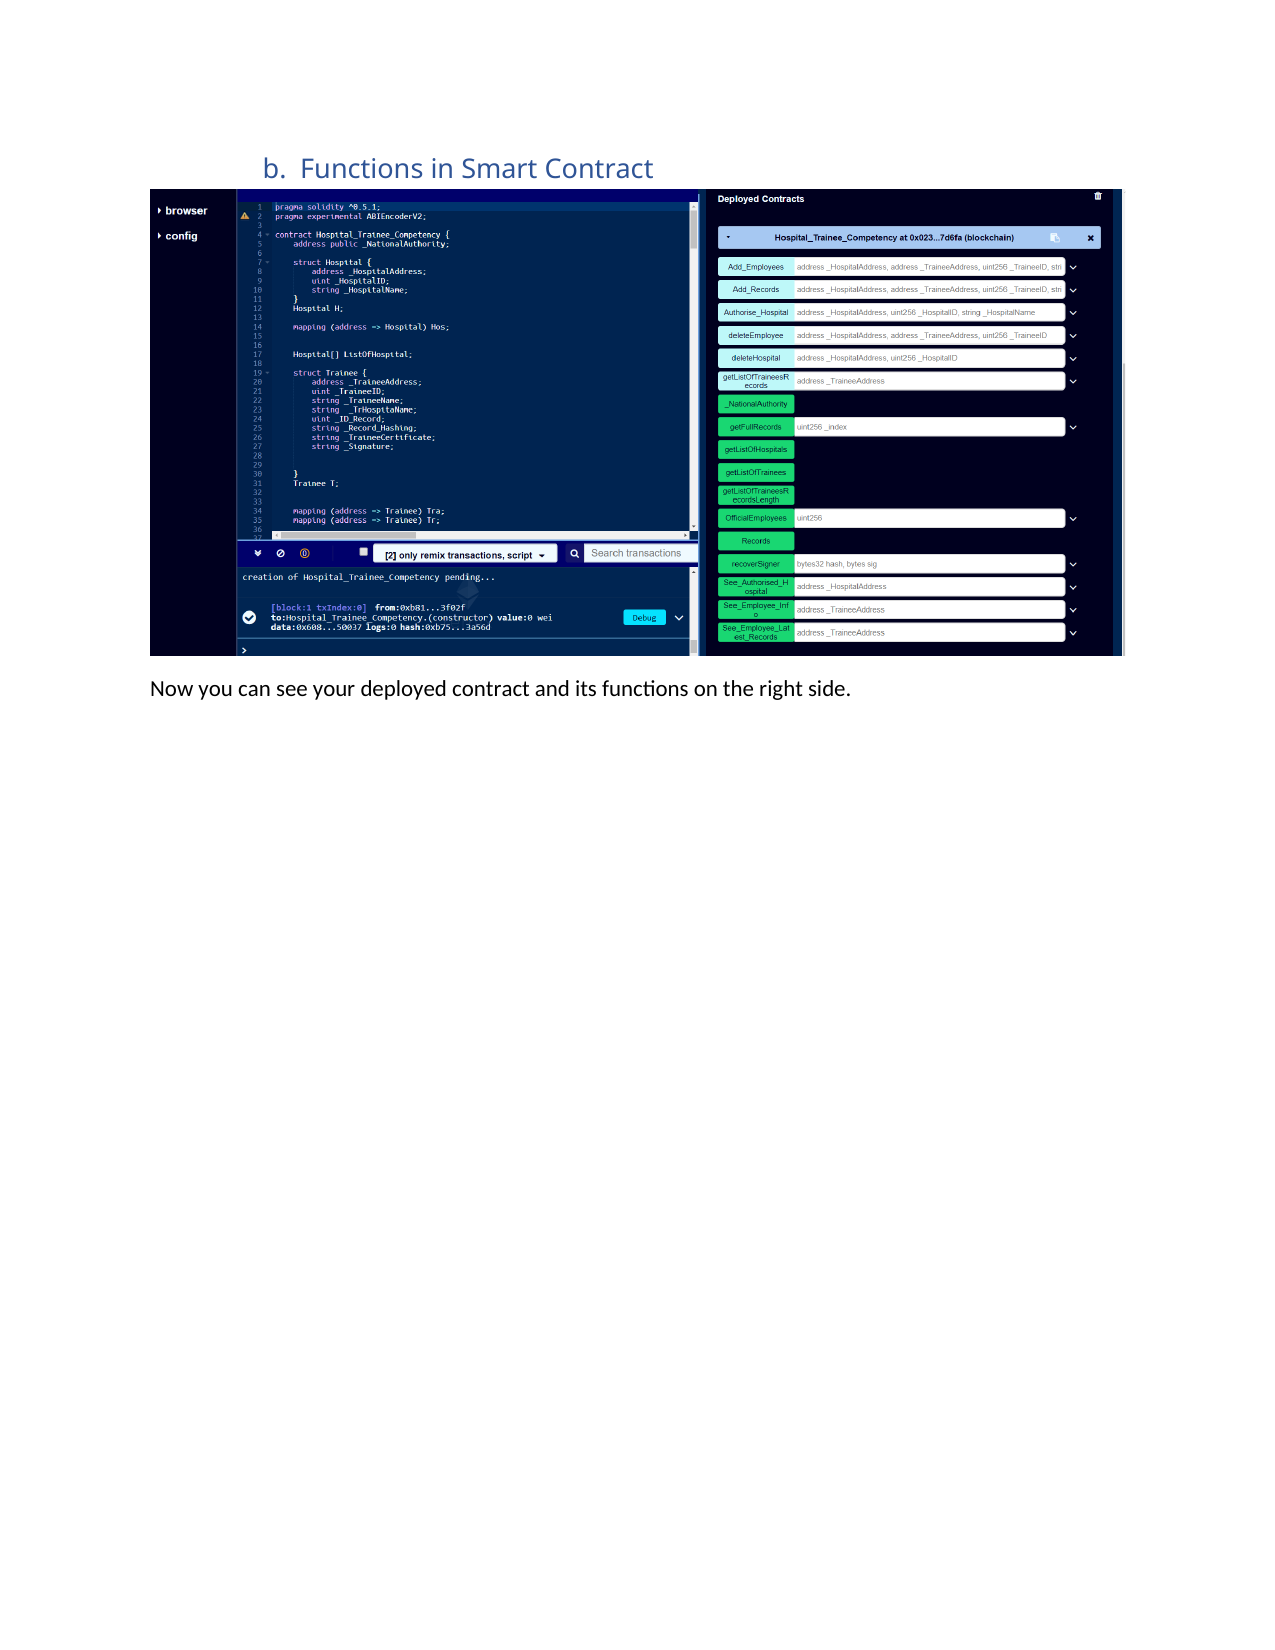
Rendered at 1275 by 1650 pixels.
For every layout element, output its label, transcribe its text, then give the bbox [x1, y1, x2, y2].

picture [150, 189, 1125, 656]
subtitle Functions in Smart Contract [262, 150, 1125, 187]
text Now you can see your deployed contract and its functions on the right side. [150, 674, 1125, 702]
